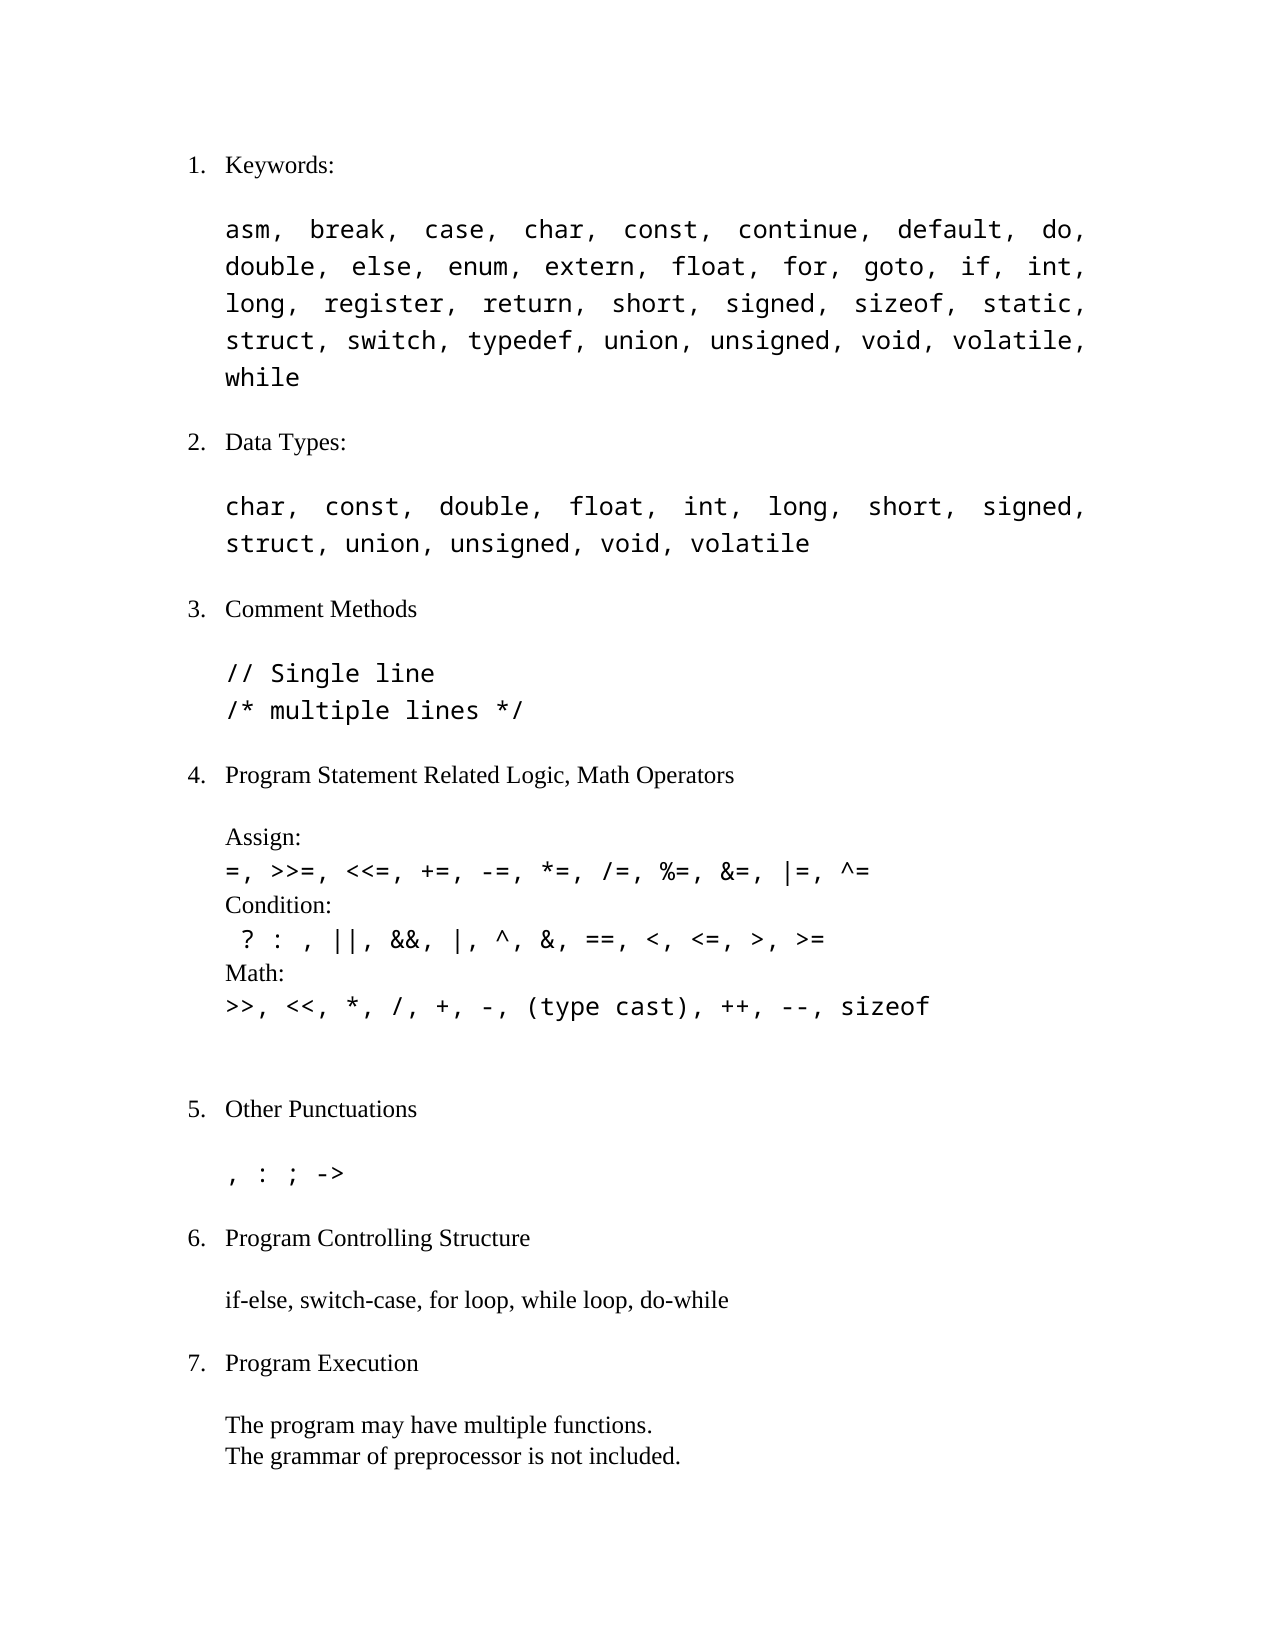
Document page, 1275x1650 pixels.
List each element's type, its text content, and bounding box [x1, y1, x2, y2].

list asm, break, case, char, const, continue, default, do, double, else, enum, extern, float, for, goto, if, int, long, register, return, short, signed, sizeof, static, struct, switch, typedef, union, unsigned, void, volatile, while [225, 212, 1087, 393]
list Math: [225, 958, 1087, 987]
list Other Punctuations [187, 1094, 1087, 1122]
list The grammar of preprocessor is not included. [225, 1441, 1087, 1469]
list =, >>=, <<=, +=, -=, *=, /=, %=, &=, |=, ^= [225, 853, 1087, 887]
list Program Controlling Structure [187, 1223, 1087, 1252]
list , : ; -> [225, 1156, 1087, 1190]
list if-else, switch-case, for loop, while loop, do-while [225, 1286, 1087, 1314]
list Condition: [225, 890, 1087, 919]
list The program may have multiple functions. [225, 1410, 1087, 1438]
list ? : , ||, &&, |, ^, &, ==, <, <=, >, >= [225, 921, 1087, 955]
list Keywords: [187, 150, 1087, 179]
list /* multiple lines */ [225, 692, 1087, 727]
list Program Execution [187, 1348, 1087, 1376]
list // Single line [225, 656, 1087, 690]
list Assign: [225, 822, 1087, 851]
list Data Types: [187, 427, 1087, 456]
list char, const, double, float, int, long, short, signed, struct, union, unsigned, void, volatile [225, 489, 1087, 560]
list >>, <<, *, /, +, -, (type cast), ++, --, sizeof [225, 989, 1087, 1023]
list Program Statement Related Logic, Math Operators [187, 760, 1087, 789]
list Comment Methods [187, 594, 1087, 622]
